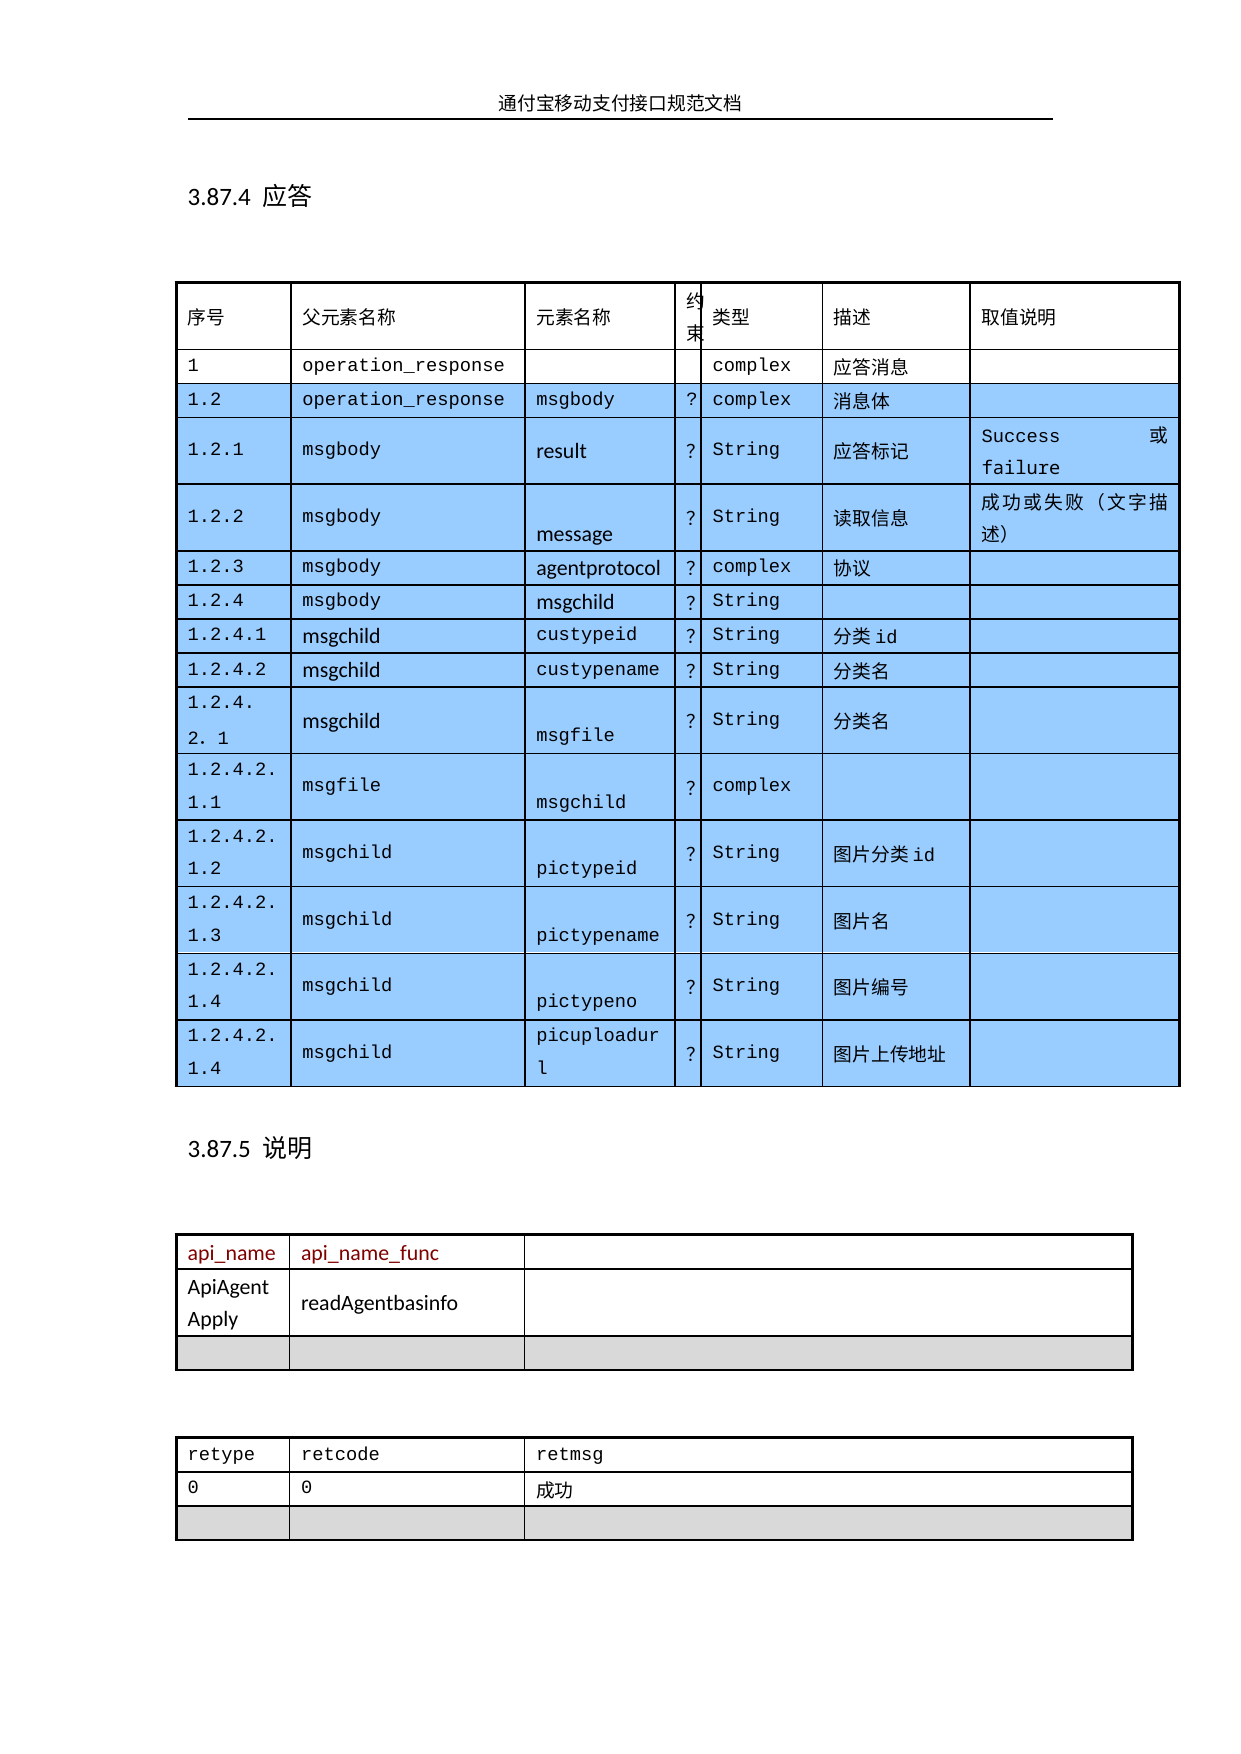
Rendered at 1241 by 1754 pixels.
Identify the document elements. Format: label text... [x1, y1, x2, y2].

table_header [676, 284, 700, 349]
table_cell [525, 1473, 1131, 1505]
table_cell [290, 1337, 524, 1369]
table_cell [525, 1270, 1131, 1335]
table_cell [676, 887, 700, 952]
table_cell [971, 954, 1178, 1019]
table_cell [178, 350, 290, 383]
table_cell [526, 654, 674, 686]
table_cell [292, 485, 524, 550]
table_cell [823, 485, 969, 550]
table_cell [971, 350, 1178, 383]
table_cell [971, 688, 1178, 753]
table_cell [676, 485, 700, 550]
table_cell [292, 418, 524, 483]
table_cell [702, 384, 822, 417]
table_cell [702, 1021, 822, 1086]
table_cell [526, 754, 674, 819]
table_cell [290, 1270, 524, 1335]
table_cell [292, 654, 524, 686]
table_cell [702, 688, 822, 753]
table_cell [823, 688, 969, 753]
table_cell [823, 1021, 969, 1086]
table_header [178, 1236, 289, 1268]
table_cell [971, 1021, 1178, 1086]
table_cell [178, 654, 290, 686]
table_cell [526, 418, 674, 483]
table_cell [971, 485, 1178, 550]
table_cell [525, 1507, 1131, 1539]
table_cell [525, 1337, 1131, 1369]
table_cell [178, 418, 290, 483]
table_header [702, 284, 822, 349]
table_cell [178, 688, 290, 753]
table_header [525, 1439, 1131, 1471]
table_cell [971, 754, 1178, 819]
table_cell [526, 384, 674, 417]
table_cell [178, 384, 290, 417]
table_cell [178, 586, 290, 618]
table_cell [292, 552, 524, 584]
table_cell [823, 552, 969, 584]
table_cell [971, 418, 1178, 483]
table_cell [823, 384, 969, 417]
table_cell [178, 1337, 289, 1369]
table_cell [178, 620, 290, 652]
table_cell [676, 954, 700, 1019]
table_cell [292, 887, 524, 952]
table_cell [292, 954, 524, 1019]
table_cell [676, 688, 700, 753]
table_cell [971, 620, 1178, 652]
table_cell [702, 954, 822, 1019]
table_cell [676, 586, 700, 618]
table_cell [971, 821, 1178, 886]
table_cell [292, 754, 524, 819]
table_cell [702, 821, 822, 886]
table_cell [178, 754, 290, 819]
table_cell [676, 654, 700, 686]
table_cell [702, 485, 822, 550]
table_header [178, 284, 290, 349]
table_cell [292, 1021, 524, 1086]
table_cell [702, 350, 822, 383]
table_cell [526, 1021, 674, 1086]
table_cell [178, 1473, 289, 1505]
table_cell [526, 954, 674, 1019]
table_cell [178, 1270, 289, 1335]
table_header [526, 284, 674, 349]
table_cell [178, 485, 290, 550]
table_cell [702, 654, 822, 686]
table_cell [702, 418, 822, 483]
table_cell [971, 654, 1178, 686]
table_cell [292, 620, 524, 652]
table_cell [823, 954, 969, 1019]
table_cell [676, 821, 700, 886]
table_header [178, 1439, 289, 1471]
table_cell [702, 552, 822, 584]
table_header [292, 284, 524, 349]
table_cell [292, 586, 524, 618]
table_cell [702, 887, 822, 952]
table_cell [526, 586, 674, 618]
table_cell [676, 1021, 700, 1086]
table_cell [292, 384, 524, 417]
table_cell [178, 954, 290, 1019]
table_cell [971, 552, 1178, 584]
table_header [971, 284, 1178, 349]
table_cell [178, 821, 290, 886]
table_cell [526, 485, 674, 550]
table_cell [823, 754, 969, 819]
subtitle 说明 [187, 1114, 1053, 1179]
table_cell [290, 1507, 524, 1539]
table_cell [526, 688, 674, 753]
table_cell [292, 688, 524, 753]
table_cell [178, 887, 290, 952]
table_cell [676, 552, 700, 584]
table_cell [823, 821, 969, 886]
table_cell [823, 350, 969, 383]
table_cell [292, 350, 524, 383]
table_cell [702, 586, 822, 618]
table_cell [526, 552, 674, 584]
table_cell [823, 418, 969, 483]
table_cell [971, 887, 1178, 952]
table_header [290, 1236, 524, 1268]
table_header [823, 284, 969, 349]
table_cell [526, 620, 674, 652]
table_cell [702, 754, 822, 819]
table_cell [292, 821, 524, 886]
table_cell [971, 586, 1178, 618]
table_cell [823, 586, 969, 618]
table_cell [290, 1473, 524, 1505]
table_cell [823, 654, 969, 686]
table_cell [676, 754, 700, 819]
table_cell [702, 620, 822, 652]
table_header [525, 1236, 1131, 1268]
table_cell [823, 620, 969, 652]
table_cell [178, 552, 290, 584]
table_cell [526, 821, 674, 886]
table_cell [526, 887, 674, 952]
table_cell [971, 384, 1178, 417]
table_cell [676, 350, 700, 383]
subtitle 应答 [187, 162, 1053, 227]
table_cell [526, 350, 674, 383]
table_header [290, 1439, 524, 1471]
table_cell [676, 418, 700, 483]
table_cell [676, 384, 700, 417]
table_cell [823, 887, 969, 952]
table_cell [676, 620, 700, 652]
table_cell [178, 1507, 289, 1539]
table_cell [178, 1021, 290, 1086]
